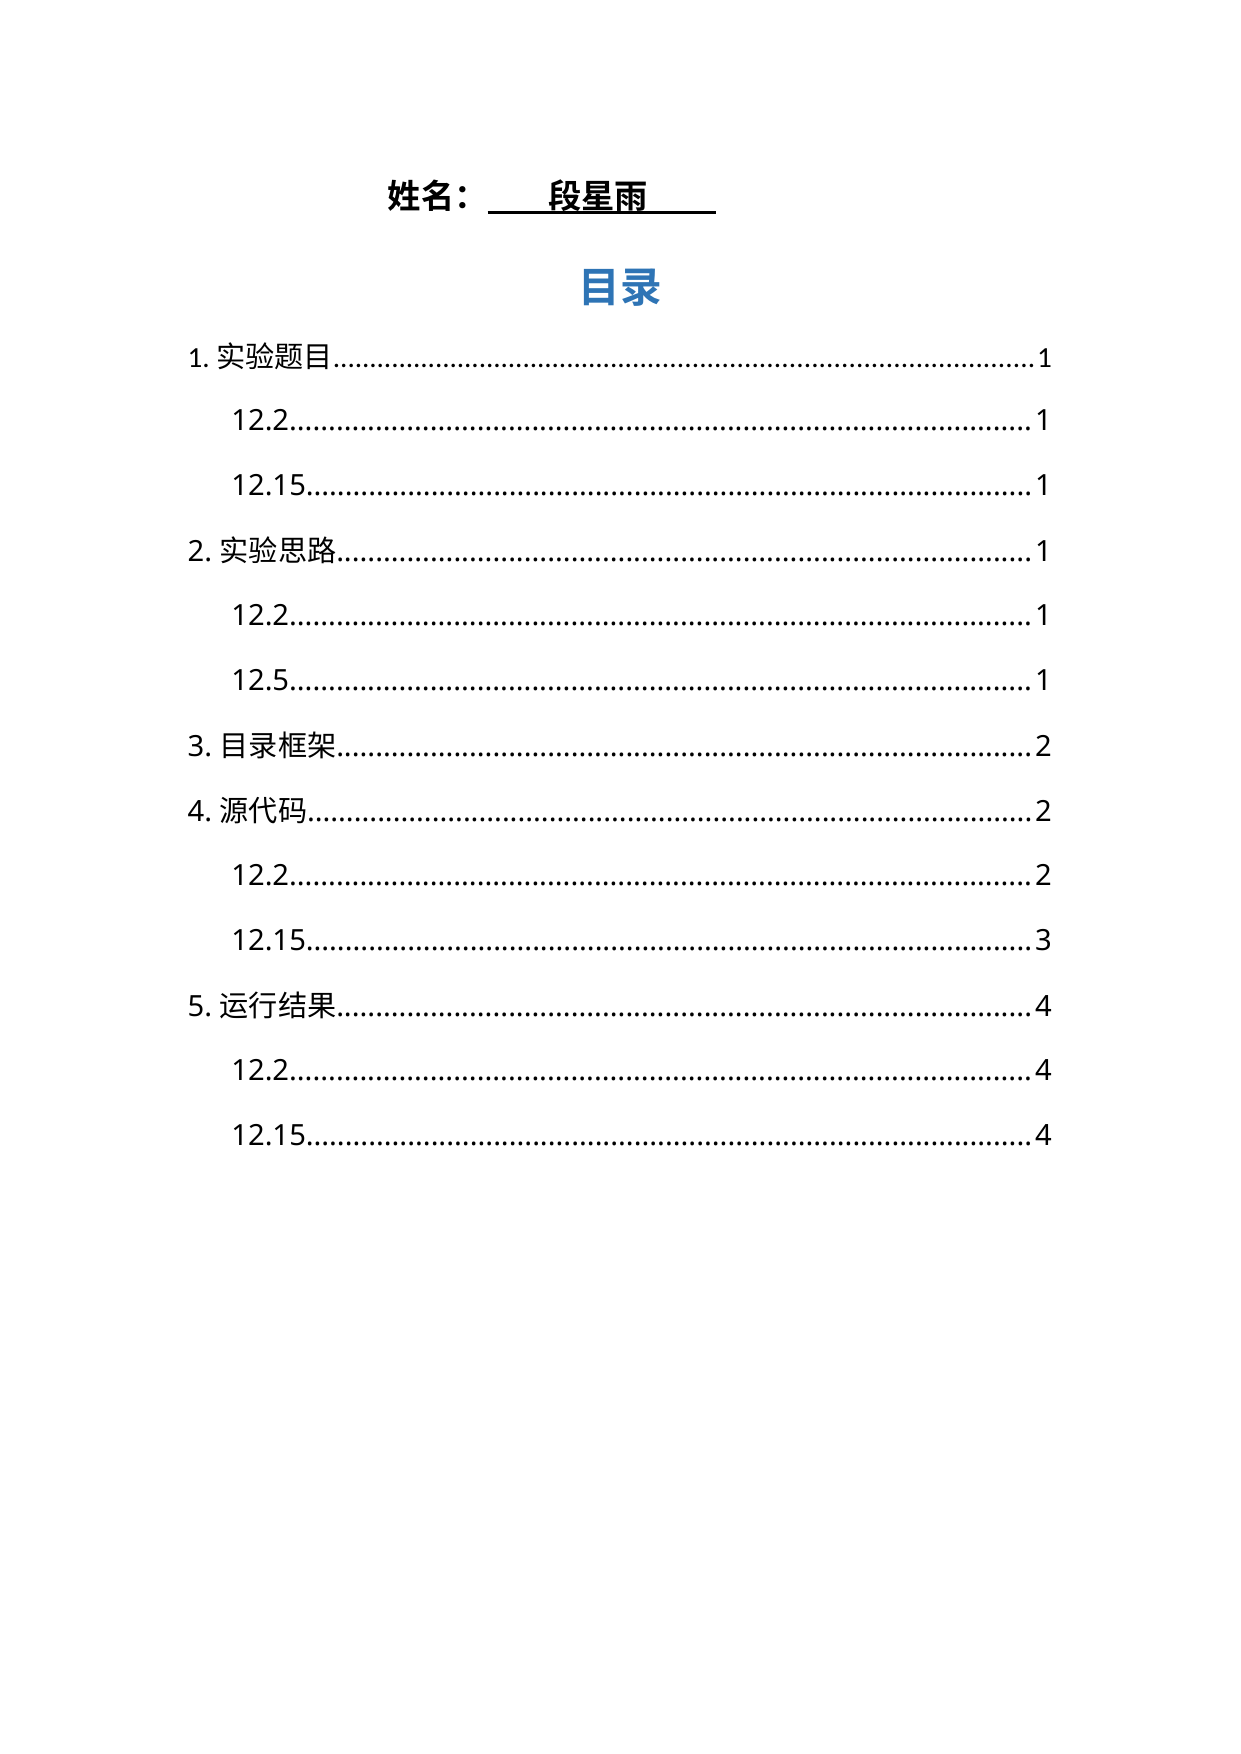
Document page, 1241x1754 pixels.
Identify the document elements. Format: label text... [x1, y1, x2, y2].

text 姓名： 段星雨 [187, 162, 1053, 227]
